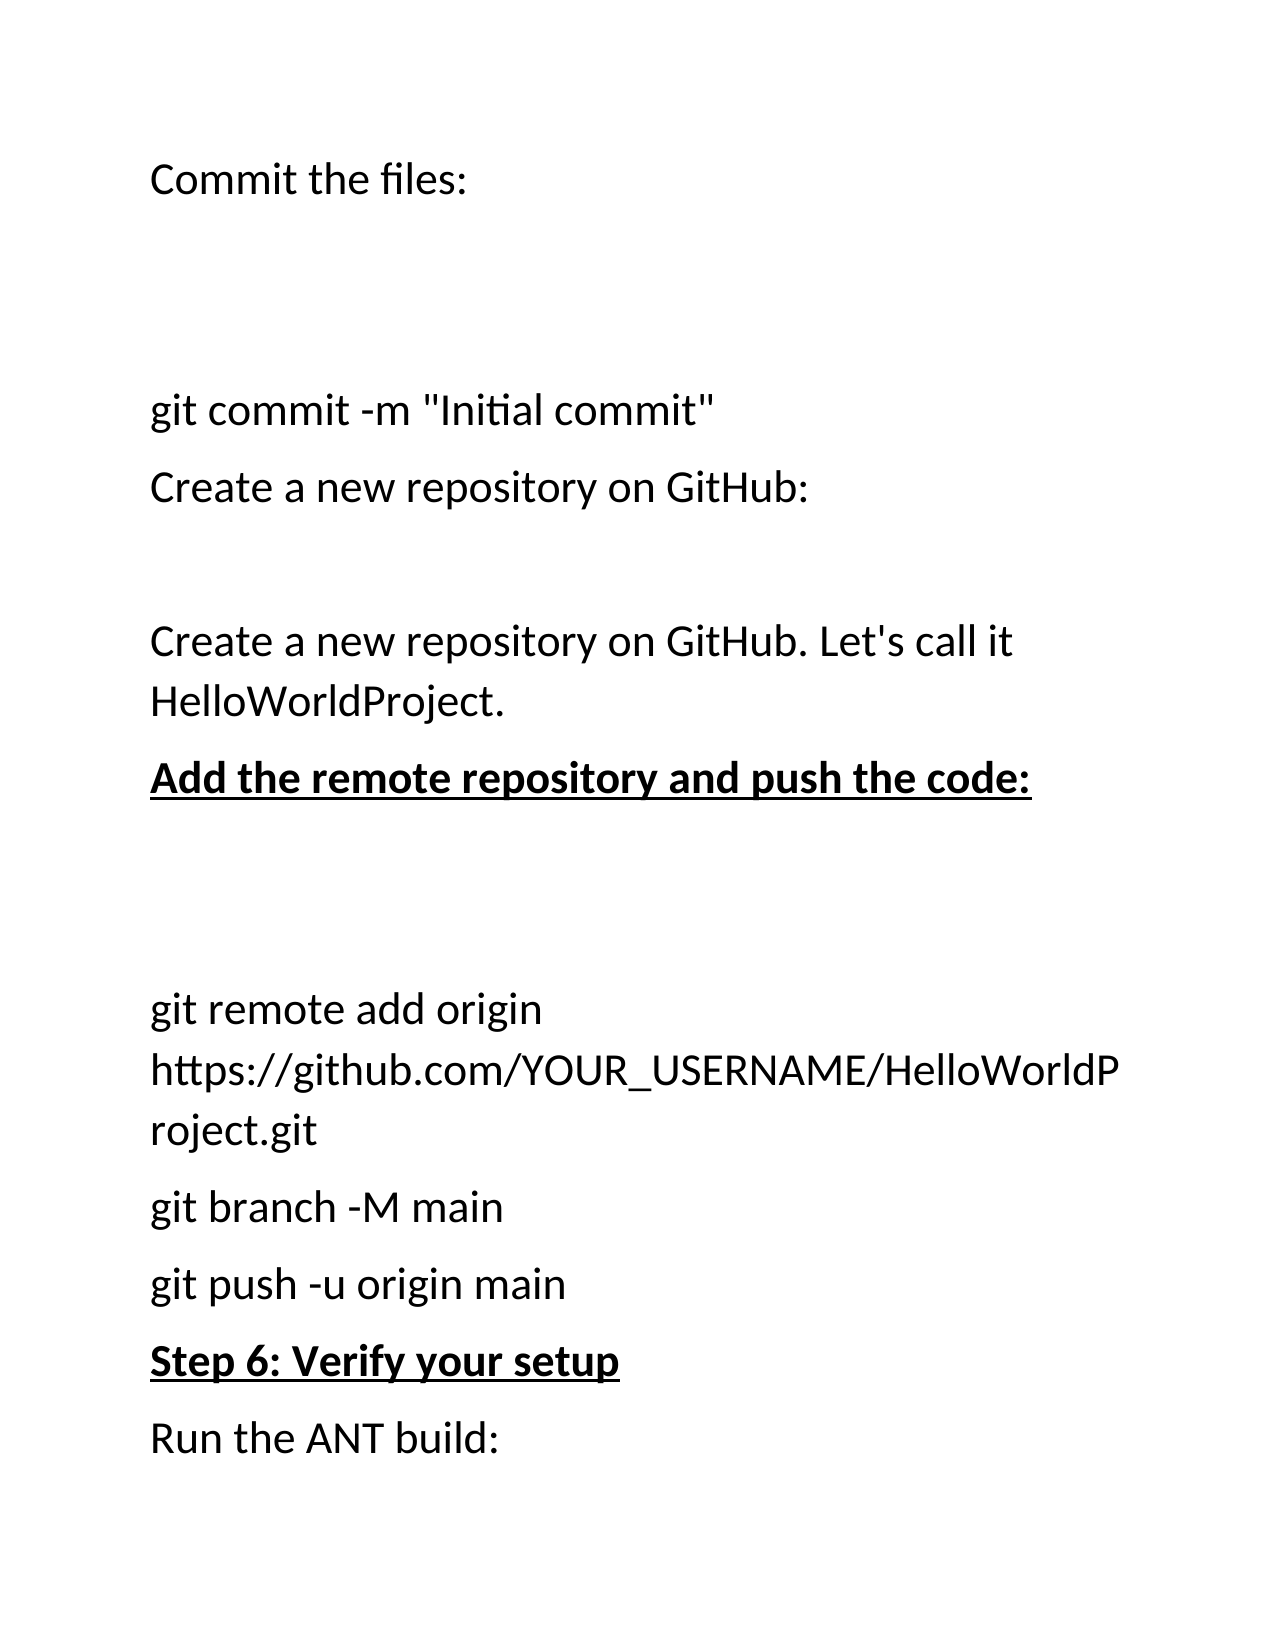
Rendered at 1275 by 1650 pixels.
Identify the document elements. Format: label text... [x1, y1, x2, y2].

text Add the remote repository and push the code: [150, 749, 1125, 805]
text Step 6: Verify your setup [150, 1332, 1125, 1388]
text git remote add origin https://github.com/YOUR_USERNAME/HelloWorldProject.git [150, 980, 1125, 1157]
text git push -u origin main [150, 1255, 1125, 1311]
text Create a new repository on GitHub. Let's call it HelloWorldProject. [150, 612, 1125, 728]
text git branch -M main [150, 1178, 1125, 1234]
text Create a new repository on GitHub: [150, 458, 1125, 514]
text Commit the files: [150, 150, 1125, 206]
text Run the ANT build: [150, 1409, 1125, 1464]
text git commit -m "Initial commit" [150, 381, 1125, 437]
